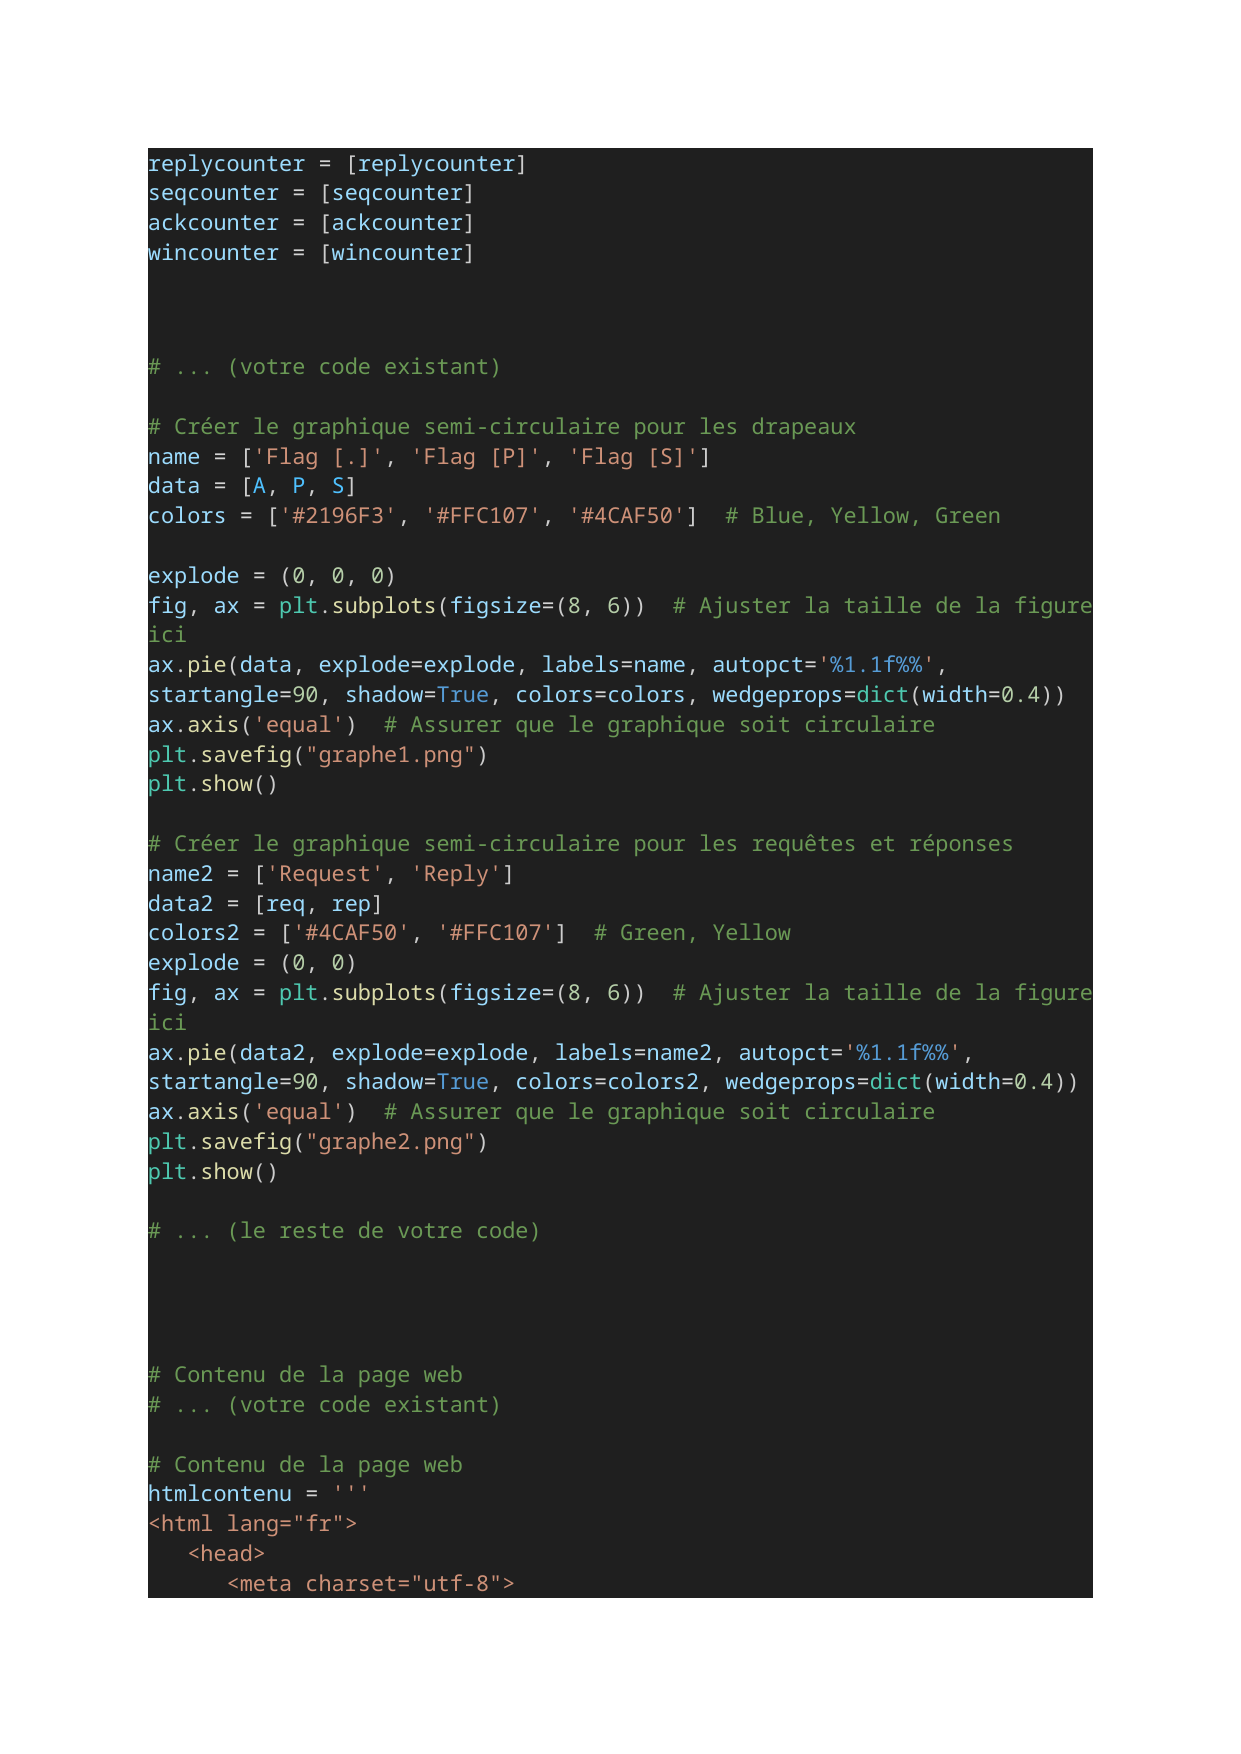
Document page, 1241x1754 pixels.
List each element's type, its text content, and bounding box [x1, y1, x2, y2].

text plt.savefig("graphe2.png") [148, 1126, 1093, 1156]
text ax.pie(data, explode=explode, labels=name, autopct='%1.1f%%', startangle=90, shadow=True, colors=colors, wedgeprops=dict(width=0.4)) [148, 649, 1093, 709]
text htmlcontenu = ''' [148, 1478, 1093, 1508]
text fig, ax = plt.subplots(figsize=(8, 6)) # Ajuster la taille de la figure ici [148, 589, 1093, 649]
text ax.pie(data2, explode=explode, labels=name2, autopct='%1.1f%%', startangle=90, shadow=True, colors=colors2, wedgeprops=dict(width=0.4)) [148, 1036, 1093, 1096]
text # Créer le graphique semi-circulaire pour les requêtes et réponses [148, 828, 1093, 858]
text plt.savefig("graphe1.png") [148, 738, 1093, 768]
text # Contenu de la page web [148, 1359, 1093, 1389]
text replycounter = [replycounter] [148, 148, 1093, 177]
text <meta charset="utf-8"> [148, 1568, 1093, 1598]
text seqcounter = [seqcounter] [148, 177, 1093, 207]
text data = [A, P, S] [148, 470, 1093, 500]
text # Contenu de la page web [148, 1449, 1093, 1478]
text colors = ['#2196F3', '#FFC107', '#4CAF50'] # Blue, Yellow, Green [148, 500, 1093, 530]
text name2 = ['Request', 'Reply'] [148, 858, 1093, 887]
text # ... (votre code existant) [148, 1389, 1093, 1419]
text fig, ax = plt.subplots(figsize=(8, 6)) # Ajuster la taille de la figure ici [148, 977, 1093, 1036]
text plt.show() [148, 1156, 1093, 1185]
text <head> [148, 1538, 1093, 1568]
text name = ['Flag [.]', 'Flag [P]', 'Flag [S]'] [148, 441, 1093, 470]
text ax.axis('equal') # Assurer que le graphique soit circulaire [148, 709, 1093, 738]
text ax.axis('equal') # Assurer que le graphique soit circulaire [148, 1096, 1093, 1126]
text explode = (0, 0, 0) [148, 560, 1093, 589]
text wincounter = [wincounter] [148, 237, 1093, 267]
text # Créer le graphique semi-circulaire pour les drapeaux [148, 411, 1093, 441]
text # ... (votre code existant) [148, 351, 1093, 381]
text <html lang="fr"> [148, 1508, 1093, 1538]
text explode = (0, 0) [148, 947, 1093, 977]
text data2 = [req, rep] [148, 887, 1093, 917]
text # ... (le reste de votre code) [148, 1215, 1093, 1245]
text plt.show() [148, 768, 1093, 798]
text ackcounter = [ackcounter] [148, 207, 1093, 237]
text colors2 = ['#4CAF50', '#FFC107'] # Green, Yellow [148, 917, 1093, 947]
